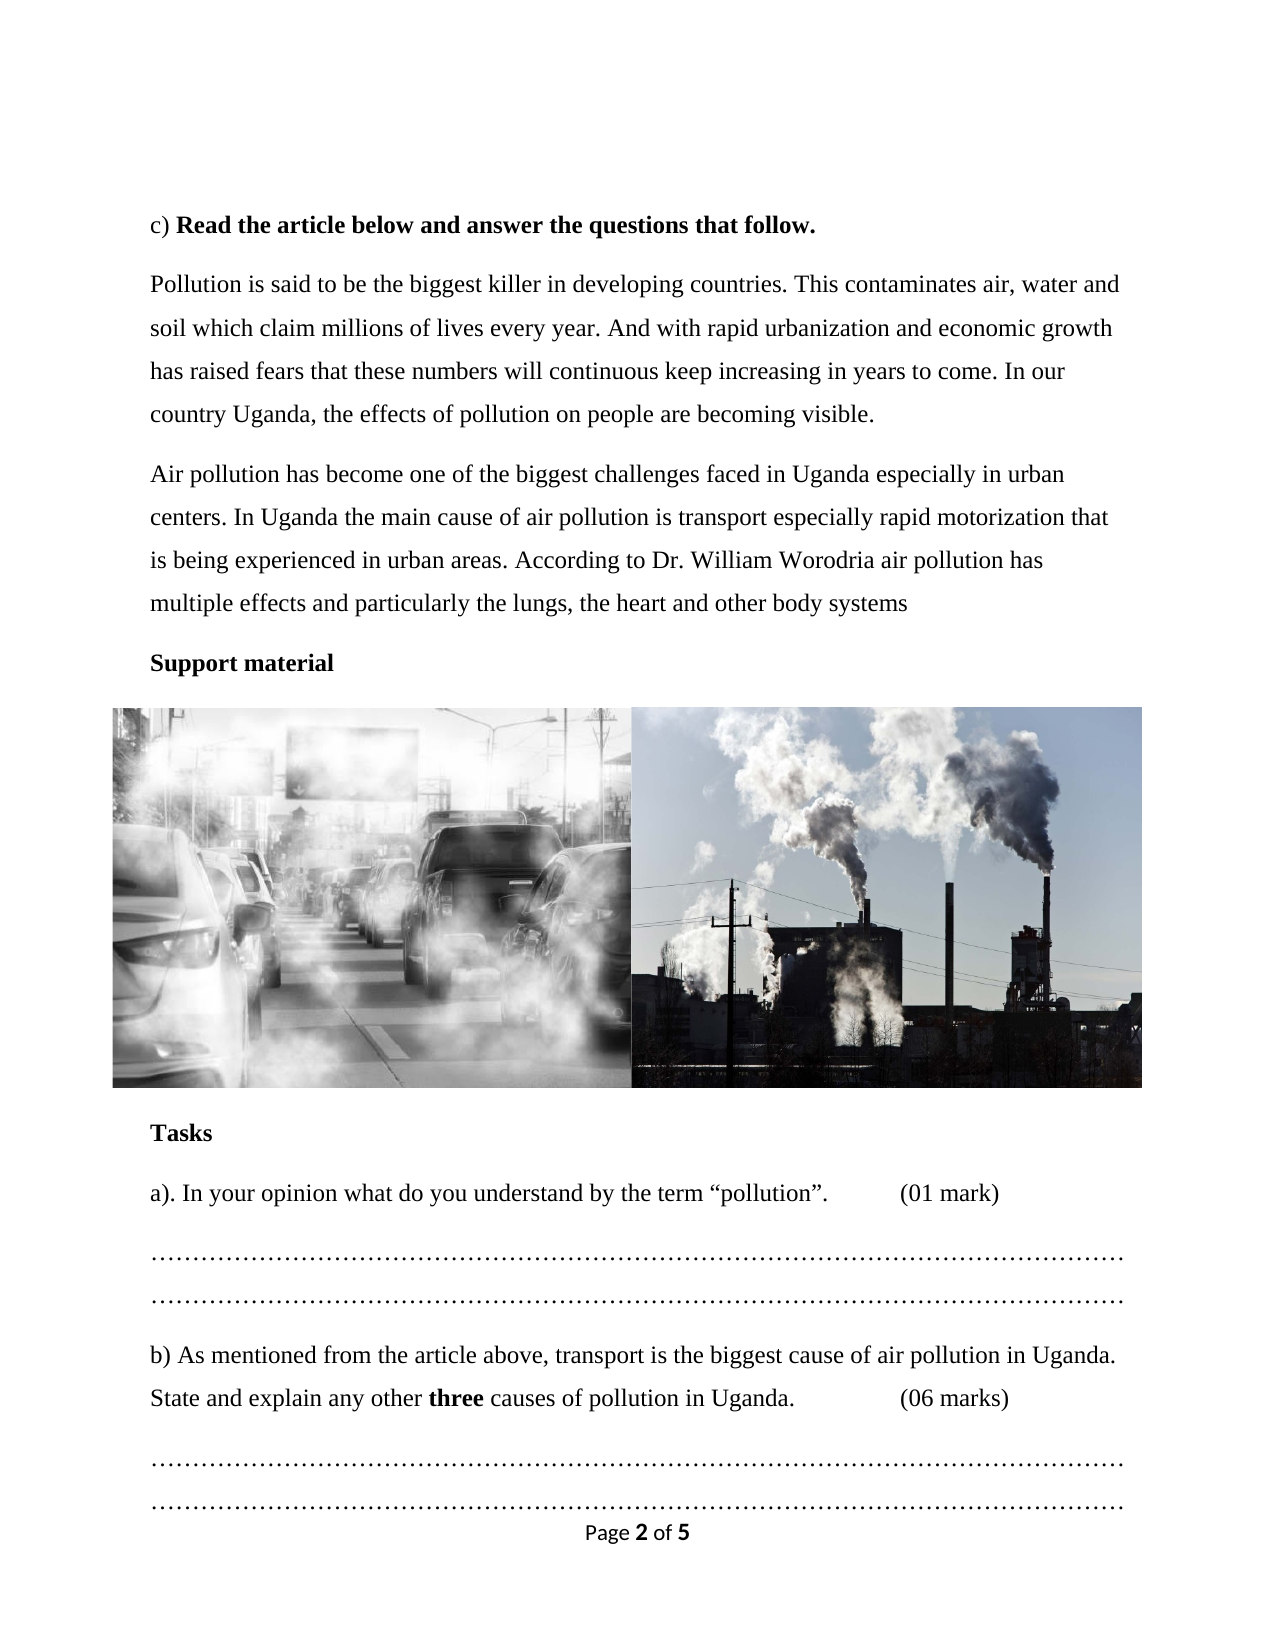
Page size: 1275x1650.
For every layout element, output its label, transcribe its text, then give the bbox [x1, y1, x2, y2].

text b) As mentioned from the article above, transport is the biggest cause of air pollution in Uganda. State and explain any other three causes of pollution in Uganda. (06 marks) [150, 1340, 1125, 1412]
text Pollution is said to be the biggest killer in developing countries. This contaminates air, water and soil which claim millions of lives every year. And with rapid urbanization and economic growth has raised fears that these numbers will continuous keep increasing in years to come. In our country Uganda, the effects of pollution on people are becoming visible. [150, 269, 1125, 428]
text Tasks [150, 1118, 1125, 1147]
text ……………………………………………………………………………………………………………………………………………………………………………………………………………… [150, 1237, 1125, 1309]
text Air pollution has become one of the biggest challenges faced in Uganda especially in urban centers. In Uganda the main cause of air pollution is transport especially rapid motorization that is being experienced in urban areas. According to Dr. William Worodria air pollution has multiple effects and particularly the lungs, the heart and other body systems [150, 459, 1125, 617]
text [150, 1443, 1125, 1515]
text c) Read the article below and answer the questions that follow. [150, 210, 1125, 238]
picture [631, 707, 1142, 1088]
text a). In your opinion what do you understand by the term “pollution”. (01 mark) [150, 1178, 1125, 1206]
text Support material [150, 648, 1125, 677]
